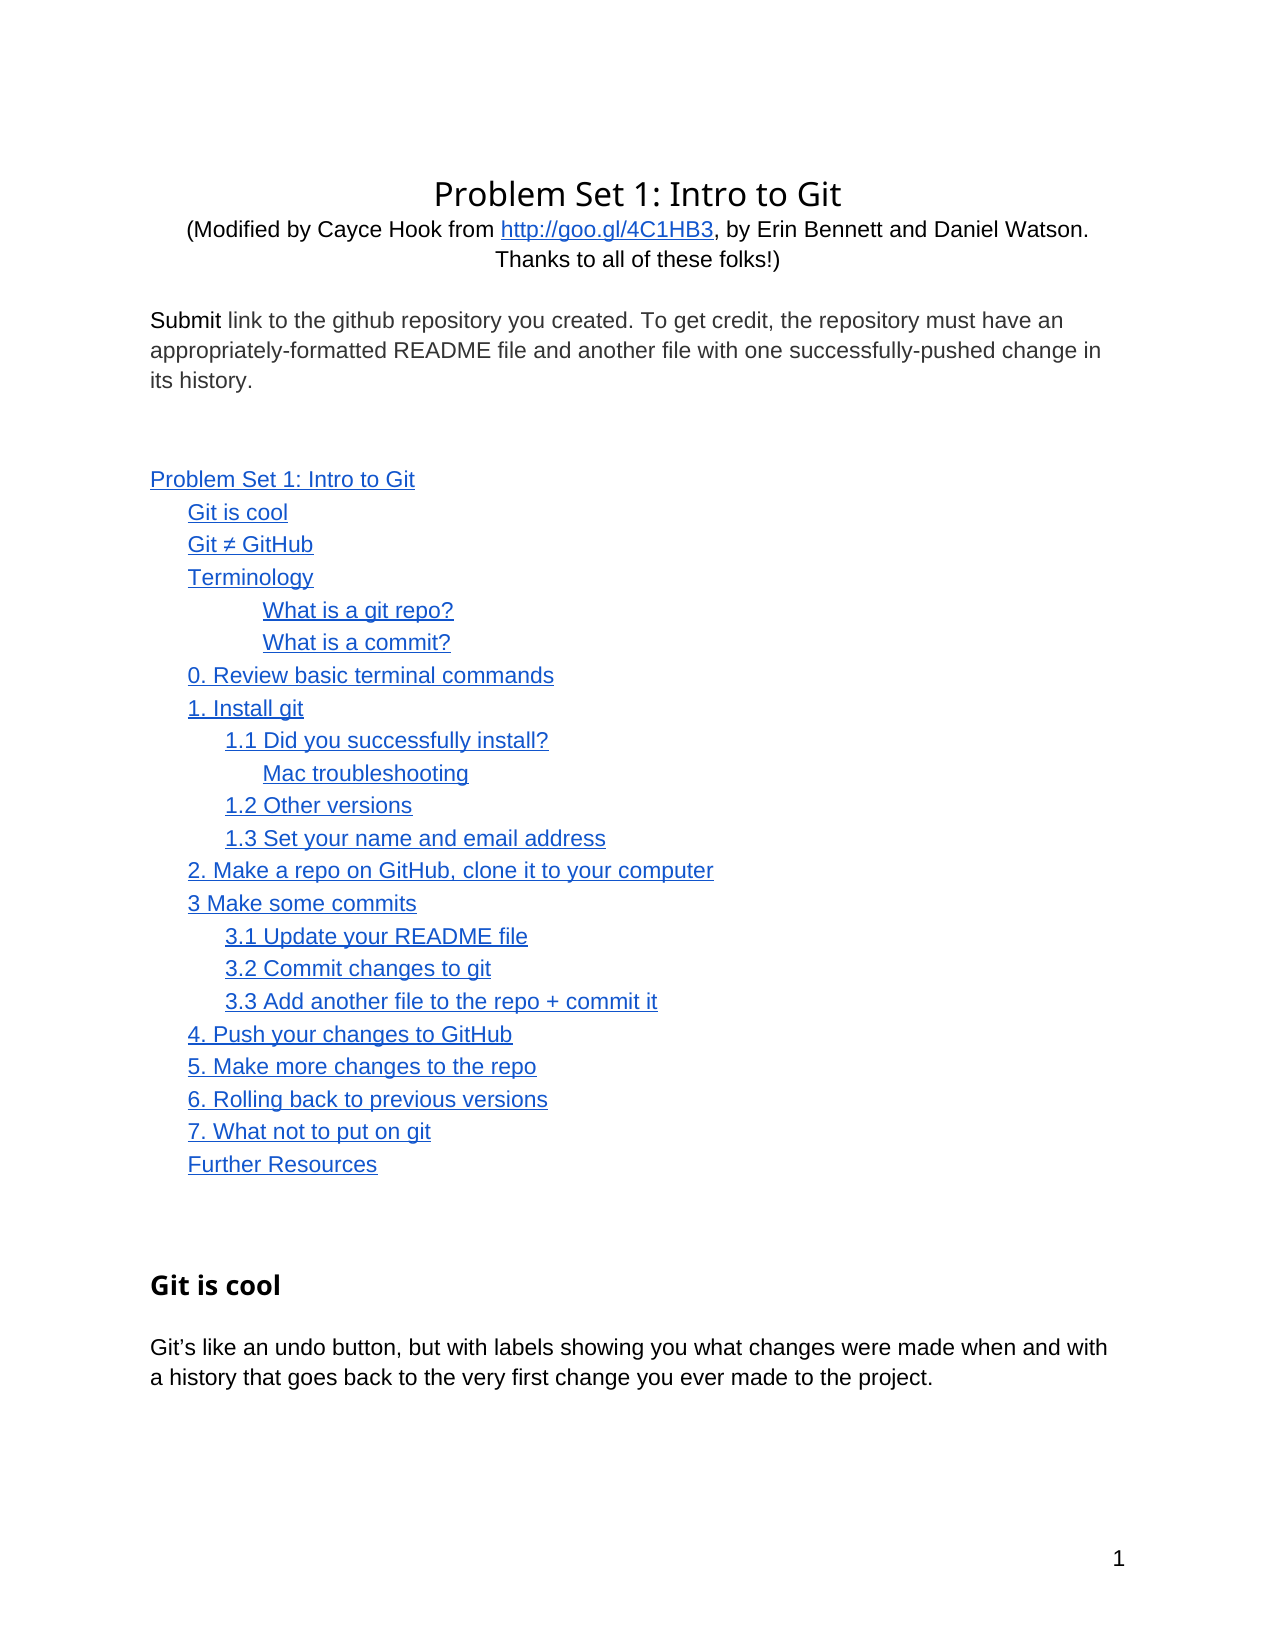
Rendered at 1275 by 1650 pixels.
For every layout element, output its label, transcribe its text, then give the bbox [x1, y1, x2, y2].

text Git’s like an undo button, but with labels showing you what changes were made when and with a history that goes back to the very first change you ever made to the project. [150, 1334, 1125, 1391]
subtitle Git is cool [150, 1267, 1125, 1304]
text Submit link to the github repository you created. To get credit, the repository must have an appropriately-formatted README file and another file with one successfully-pushed change in its history. [150, 307, 1125, 394]
subtitle Problem Set 1: Intro to Git [150, 171, 1125, 216]
text (Modified by Cayce Hook from http://goo.gl/4C1HB3, by Erin Bennett and Daniel Watson. Thanks to all of these folks!) [150, 216, 1125, 273]
